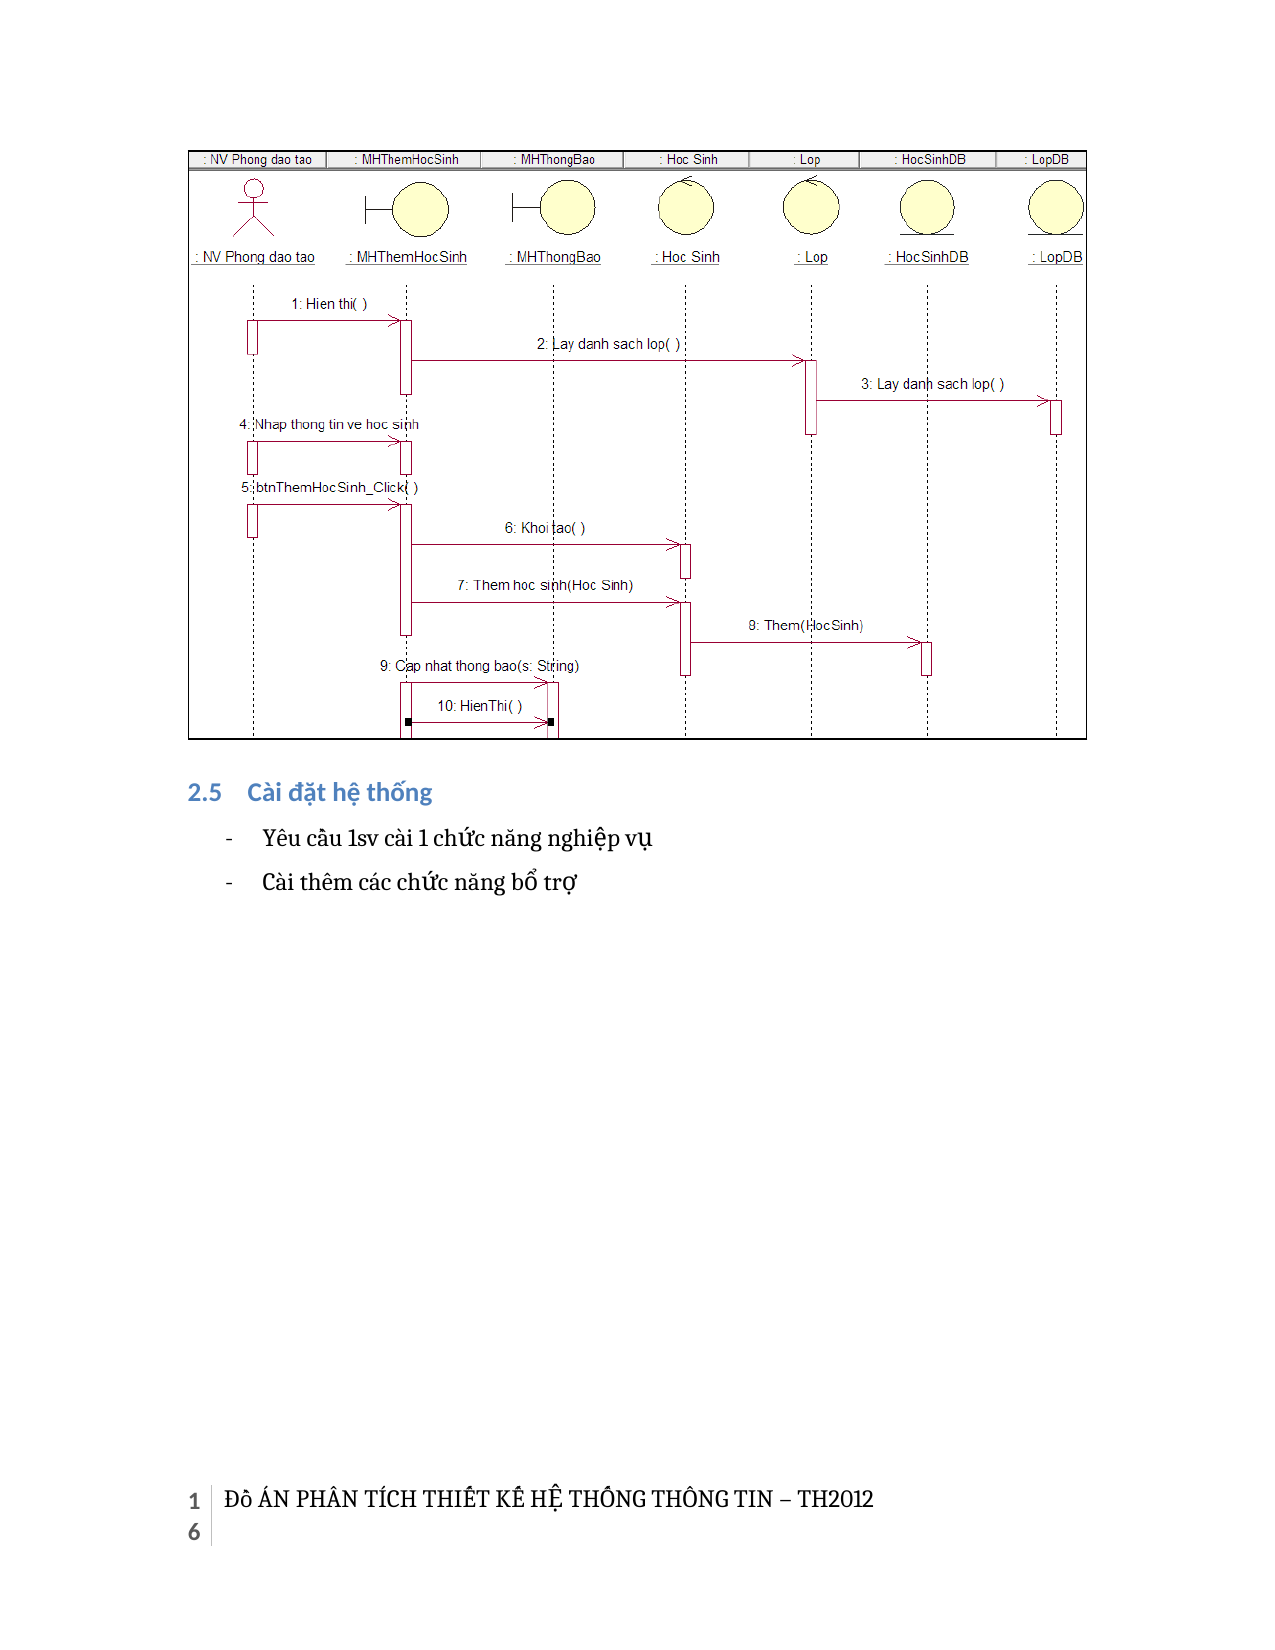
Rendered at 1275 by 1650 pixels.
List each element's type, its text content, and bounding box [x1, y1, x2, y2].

picture [189, 152, 1086, 738]
list Yêu cầu 1sv cài 1 chức năng nghiệp vụ [225, 824, 1087, 853]
list Cài thêm các chức năng bổ trợ [225, 867, 1087, 896]
subtitle Cài đặt hệ thống [187, 775, 1087, 808]
